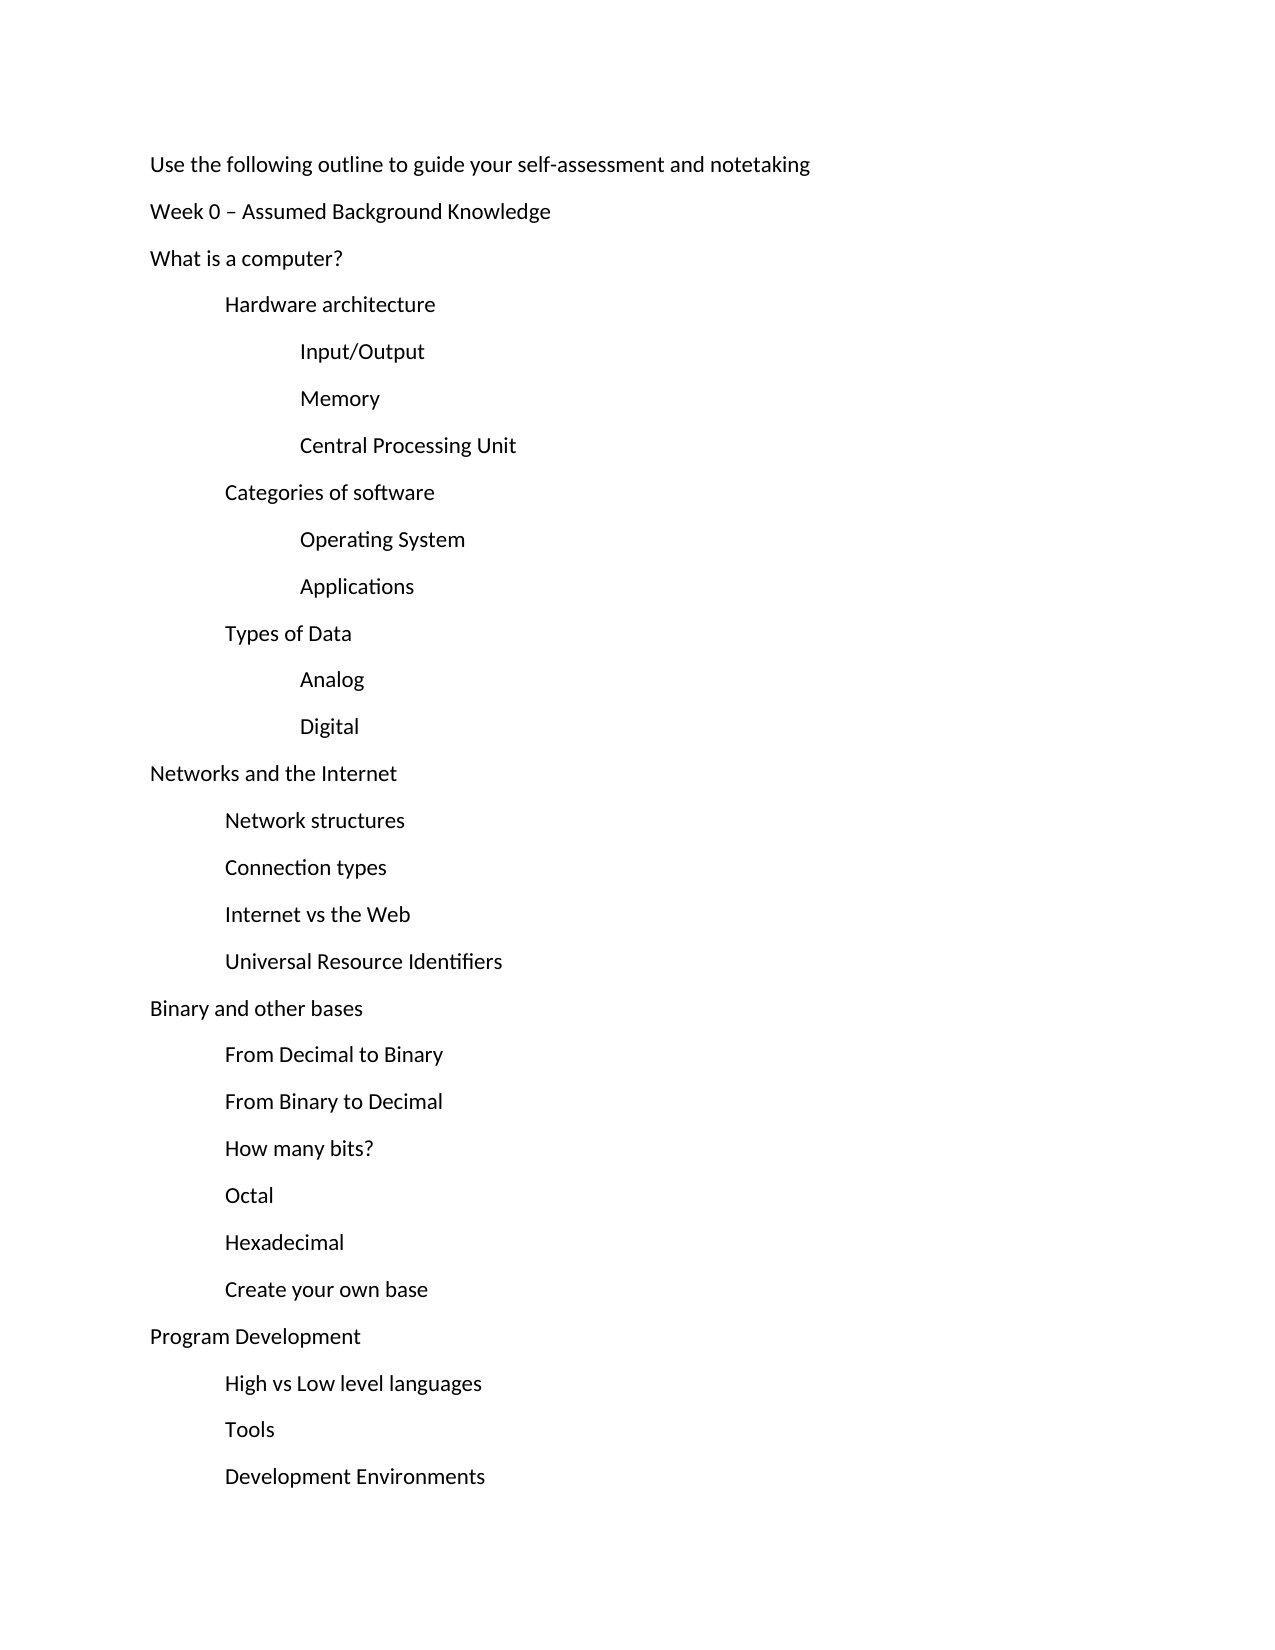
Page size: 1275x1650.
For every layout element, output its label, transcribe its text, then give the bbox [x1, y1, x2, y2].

text Central Processing Unit [150, 431, 1125, 459]
text Hexadecimal [150, 1228, 1125, 1256]
text Types of Data [150, 619, 1125, 647]
text Operating System [150, 525, 1125, 553]
text Week 0 – Assumed Background Knowledge [150, 197, 1125, 225]
text Universal Resource Identifiers [150, 947, 1125, 975]
text Categories of software [150, 478, 1125, 506]
text Internet vs the Web [150, 900, 1125, 928]
text Digital [150, 712, 1125, 741]
text Memory [150, 384, 1125, 412]
text How many bits? [150, 1134, 1125, 1162]
text Development Environments [150, 1462, 1125, 1491]
text Connection types [150, 853, 1125, 881]
text Use the following outline to guide your self-assessment and notetaking [150, 150, 1125, 178]
text Network structures [150, 806, 1125, 834]
text What is a computer? [150, 244, 1125, 272]
text Tools [150, 1416, 1125, 1444]
text Input/Output [150, 337, 1125, 366]
text Program Development [150, 1322, 1125, 1350]
text Analog [150, 666, 1125, 694]
text High vs Low level languages [150, 1369, 1125, 1397]
text Binary and other bases [150, 994, 1125, 1022]
text Hardware architecture [150, 291, 1125, 319]
text From Decimal to Binary [150, 1041, 1125, 1069]
text Octal [150, 1181, 1125, 1209]
text Networks and the Internet [150, 759, 1125, 787]
text Applications [150, 572, 1125, 600]
text From Binary to Decimal [150, 1087, 1125, 1116]
text Create your own base [150, 1275, 1125, 1303]
